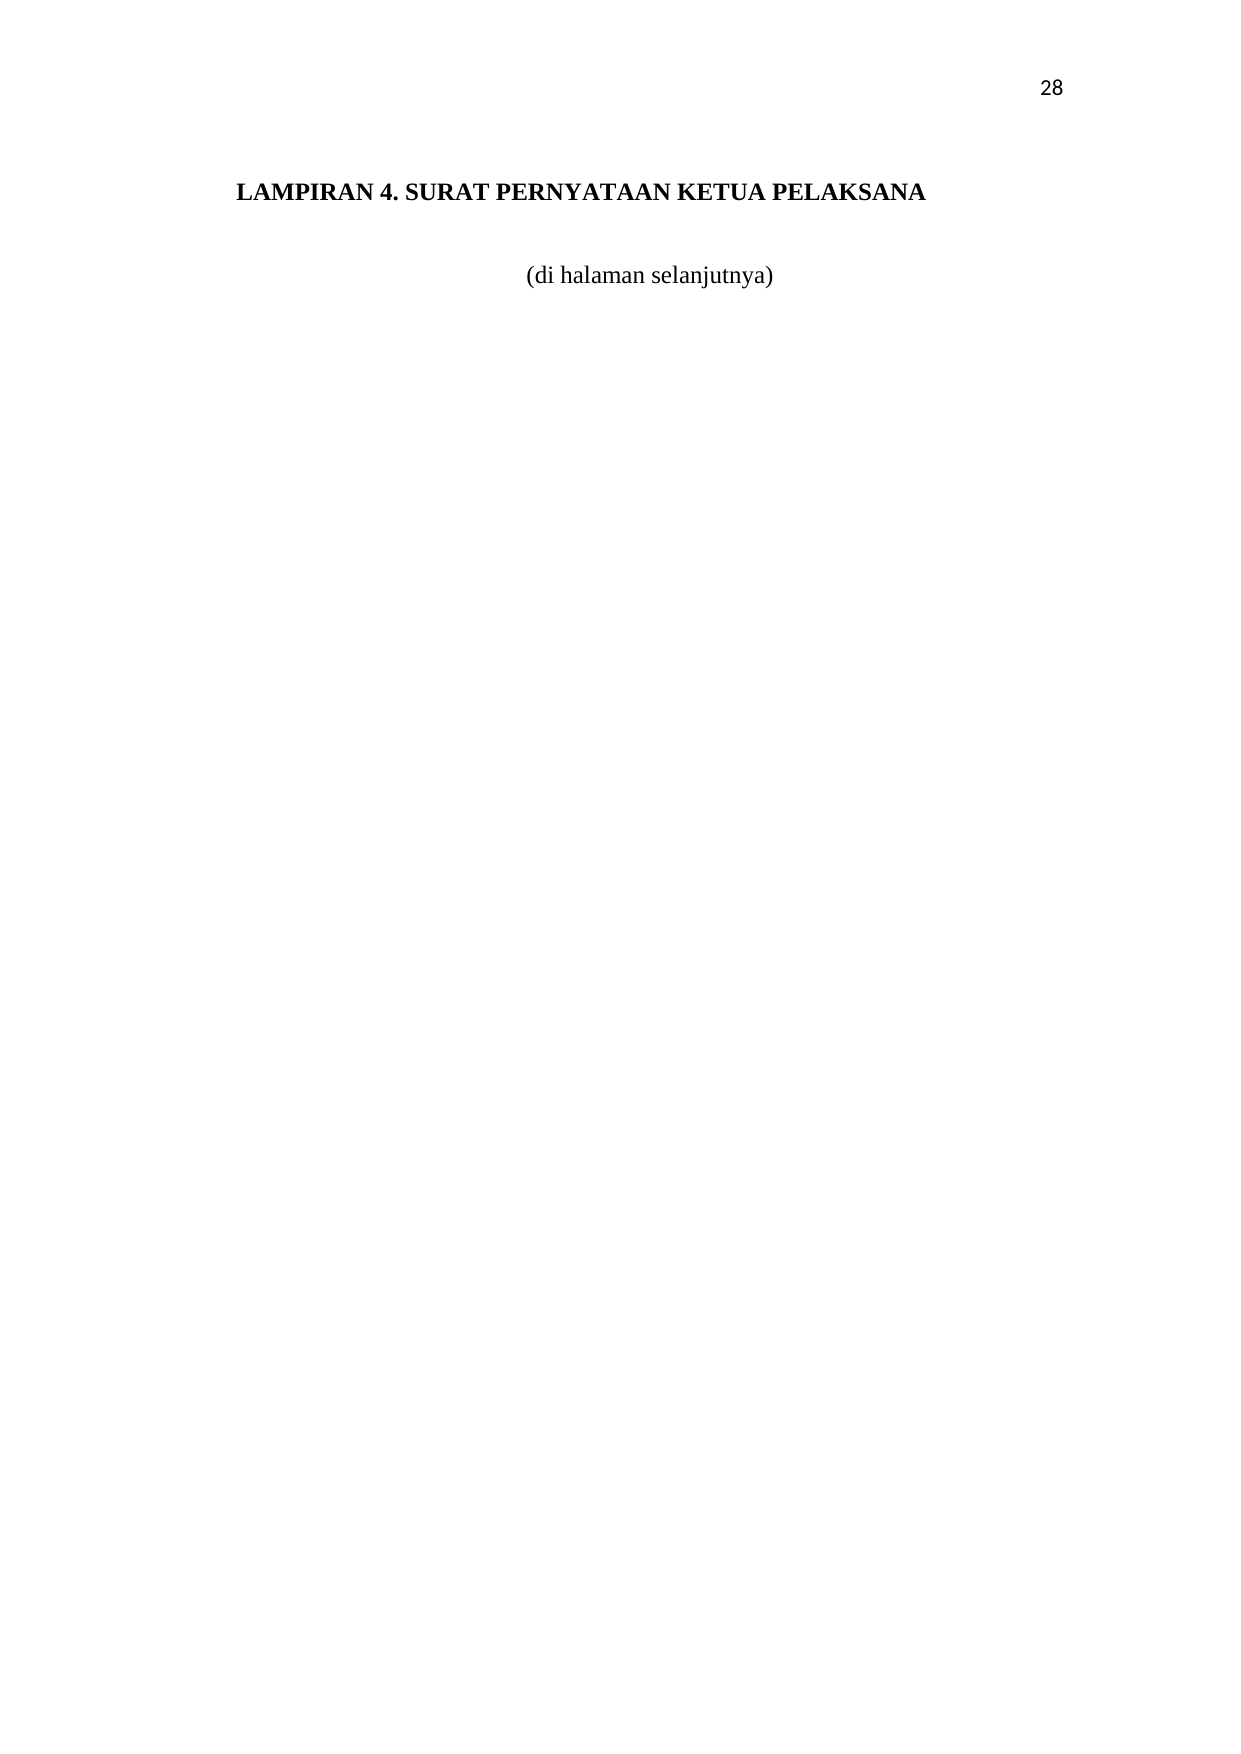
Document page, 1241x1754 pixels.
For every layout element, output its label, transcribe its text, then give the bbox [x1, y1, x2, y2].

text (di halaman selanjutnya) [236, 260, 1063, 289]
text LAMPIRAN 4. SURAT PERNYATAAN KETUA PELAKSANA [236, 177, 1063, 206]
